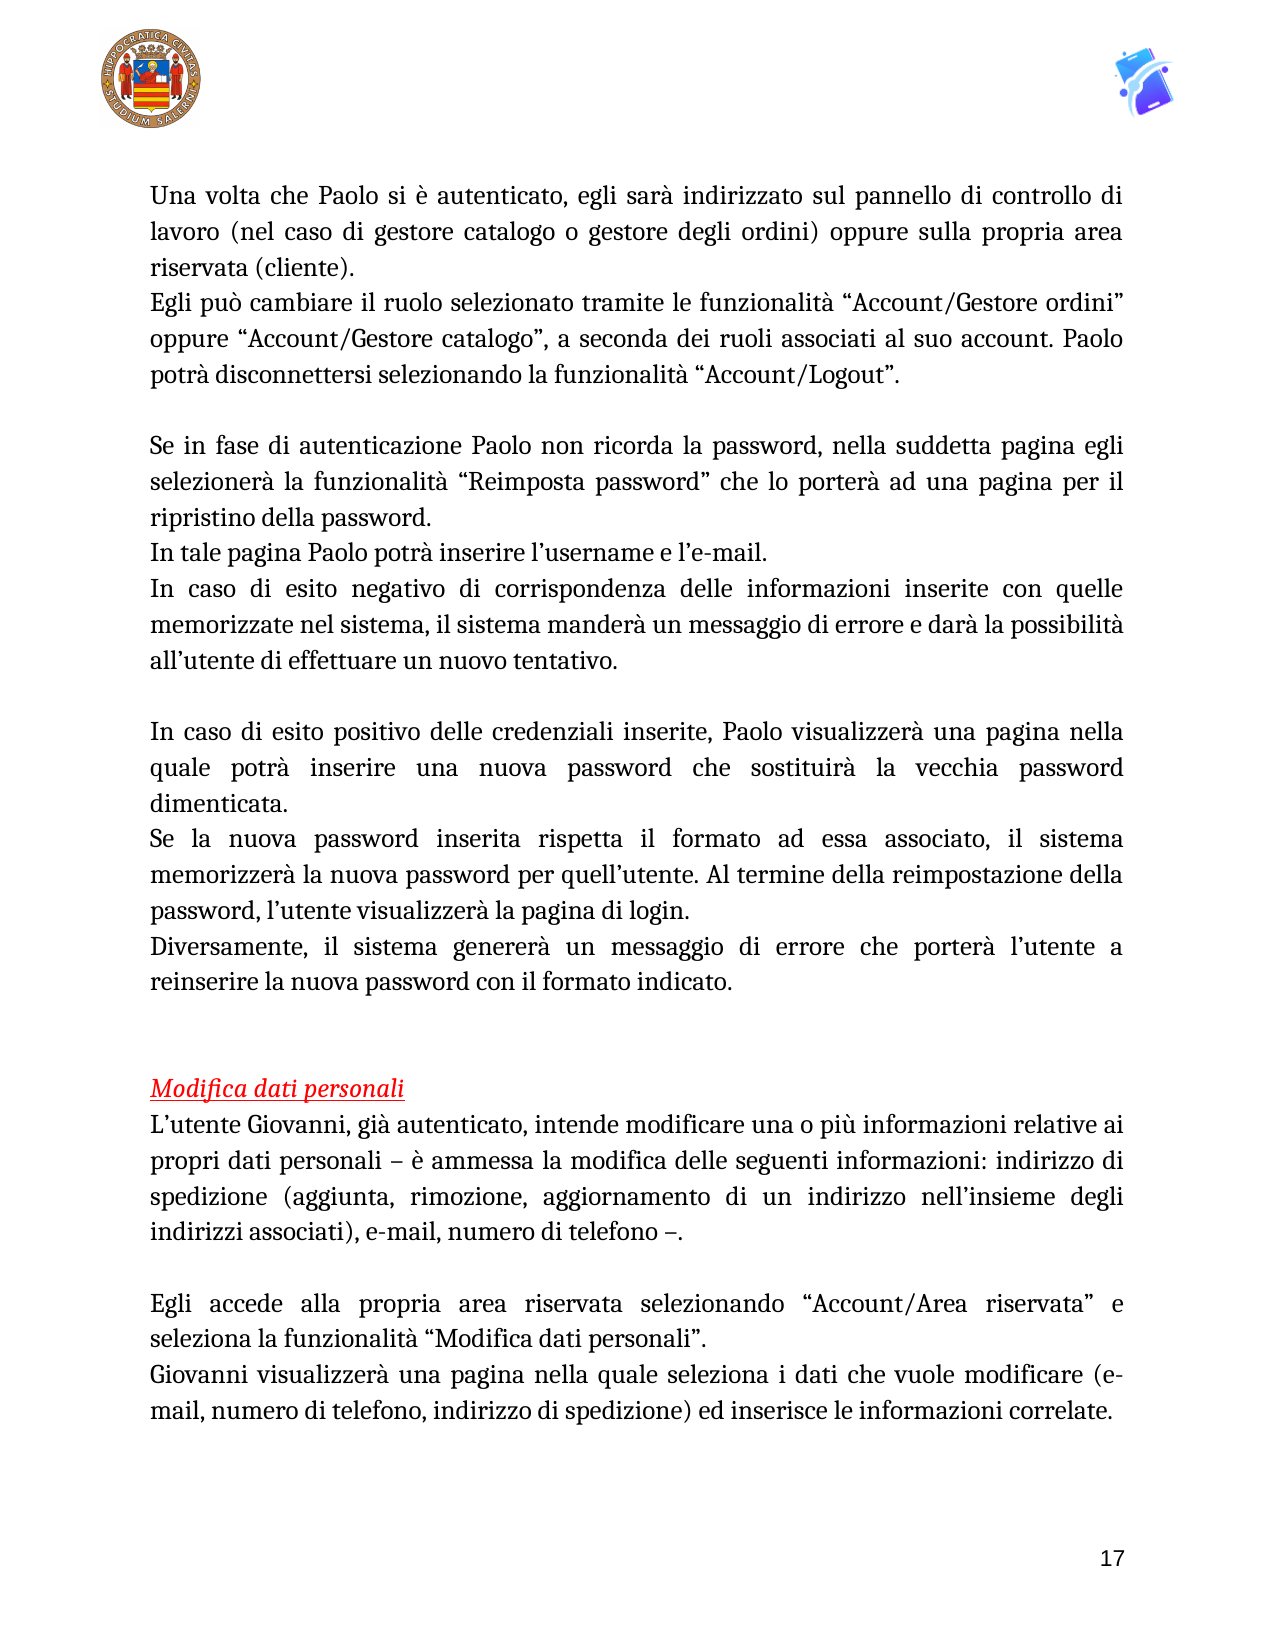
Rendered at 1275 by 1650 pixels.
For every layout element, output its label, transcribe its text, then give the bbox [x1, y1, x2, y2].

text L’utente Giovanni, già autenticato, intende modificare una o più informazioni relative ai propri dati personali – è ammessa la modifica delle seguenti informazioni: indirizzo di spedizione (aggiunta, rimozione, aggiornamento di un indirizzo nell’insieme degli indirizzi associati), e-mail, numero di telefono –. [150, 1109, 1125, 1247]
text In caso di esito positivo delle credenziali inserite, Paolo visualizzerà una pagina nella quale potrà inserire una nuova password che sostituirà la vecchia password dimenticata. [150, 716, 1125, 819]
picture [100, 28, 201, 129]
text Se la nuova password inserita rispetta il formato ad essa associato, il sistema memorizzerà la nuova password per quell’utente. Al termine della reimpostazione della password, l’utente visualizzerà la pagina di login. [150, 823, 1125, 926]
text In caso di esito negativo di corrispondenza delle informazioni inserite con quelle memorizzate nel sistema, il sistema manderà un messaggio di errore e darà la possibilità all’utente di effettuare un nuovo tentativo. [150, 573, 1125, 676]
text Una volta che Paolo si è autenticato, egli sarà indirizzato sul pannello di controllo di lavoro (nel caso di gestore catalogo o gestore degli ordini) oppure sulla propria area riservata (cliente). [150, 180, 1125, 283]
text Giovanni visualizzerà una pagina nella quale seleziona i dati che vuole modificare (e-mail, numero di telefono, indirizzo di spedizione) ed inserisce le informazioni correlate. [150, 1359, 1125, 1426]
picture [1088, 27, 1200, 149]
text Diversamente, il sistema genererà un messaggio di errore che porterà l’utente a reinserire la nuova password con il formato indicato. [150, 931, 1125, 997]
text Egli può cambiare il ruolo selezionato tramite le funzionalità “Account/Gestore ordini” oppure “Account/Gestore catalogo”, a seconda dei ruoli associati al suo account. Paolo potrà disconnettersi selezionando la funzionalità “Account/Logout”. [150, 287, 1125, 390]
text Egli accede alla propria area riservata selezionando “Account/Area riservata” e seleziona la funzionalità “Modifica dati personali”. [150, 1288, 1125, 1355]
text Modifica dati personali [150, 1073, 1125, 1104]
text In tale pagina Paolo potrà inserire l’username e l’e-mail. [150, 537, 1125, 569]
text Se in fase di autenticazione Paolo non ricorda la password, nella suddetta pagina egli selezionerà la funzionalità “Reimposta password” che lo porterà ad una pagina per il ripristino della password. [150, 430, 1125, 533]
